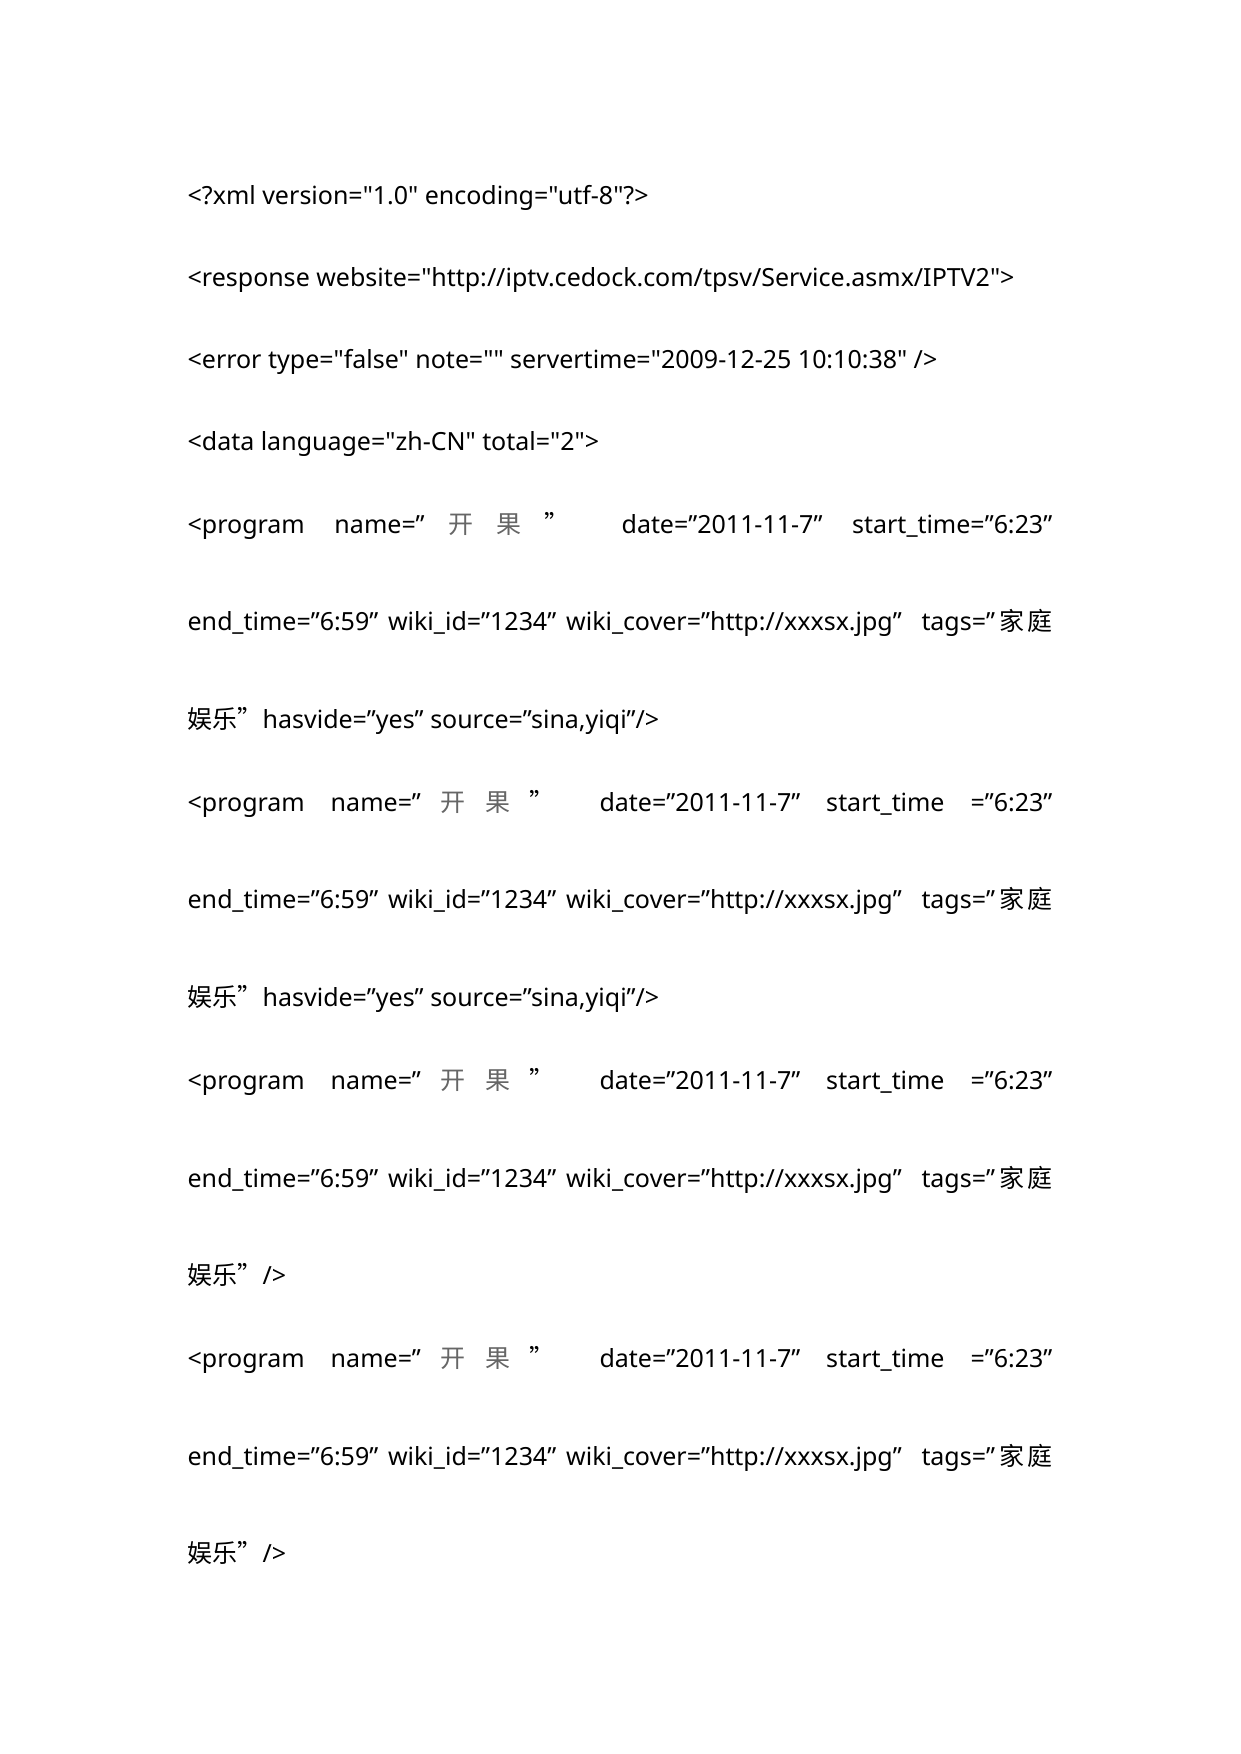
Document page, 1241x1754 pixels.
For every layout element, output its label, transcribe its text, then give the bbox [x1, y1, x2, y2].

text <program name=”开果” date=”2011-11-7” start_time=”6:23” end_time=”6:59” wiki_id=”1234” wiki_cover=”http://xxxsx.jpg” tags=”家庭娱乐”hasvide=”yes” source=”sina,yiqi”/> [187, 490, 1053, 750]
text <?xml version="1.0" encoding="utf-8"?> [187, 162, 1053, 227]
text <program name=”开果” date=”2011-11-7” start_time =”6:23” end_time=”6:59” wiki_id=”1234” wiki_cover=”http://xxxsx.jpg” tags=”家庭娱乐”hasvide=”yes” source=”sina,yiqi”/> [187, 768, 1053, 1028]
text <program name=”开果” date=”2011-11-7” start_time =”6:23” end_time=”6:59” wiki_id=”1234” wiki_cover=”http://xxxsx.jpg” tags=”家庭娱乐”/> [187, 1046, 1053, 1306]
text <program name=”开果” date=”2011-11-7” start_time =”6:23” end_time=”6:59” wiki_id=”1234” wiki_cover=”http://xxxsx.jpg” tags=”家庭娱乐”/> [187, 1324, 1053, 1584]
text <error type="false" note="" servertime="2009-12-25 10:10:38" /> [187, 326, 1053, 391]
text <data language="zh-CN" total="2"> [187, 408, 1053, 473]
text <response website="http://iptv.cedock.com/tpsv/Service.asmx/IPTV2"> [187, 244, 1053, 309]
